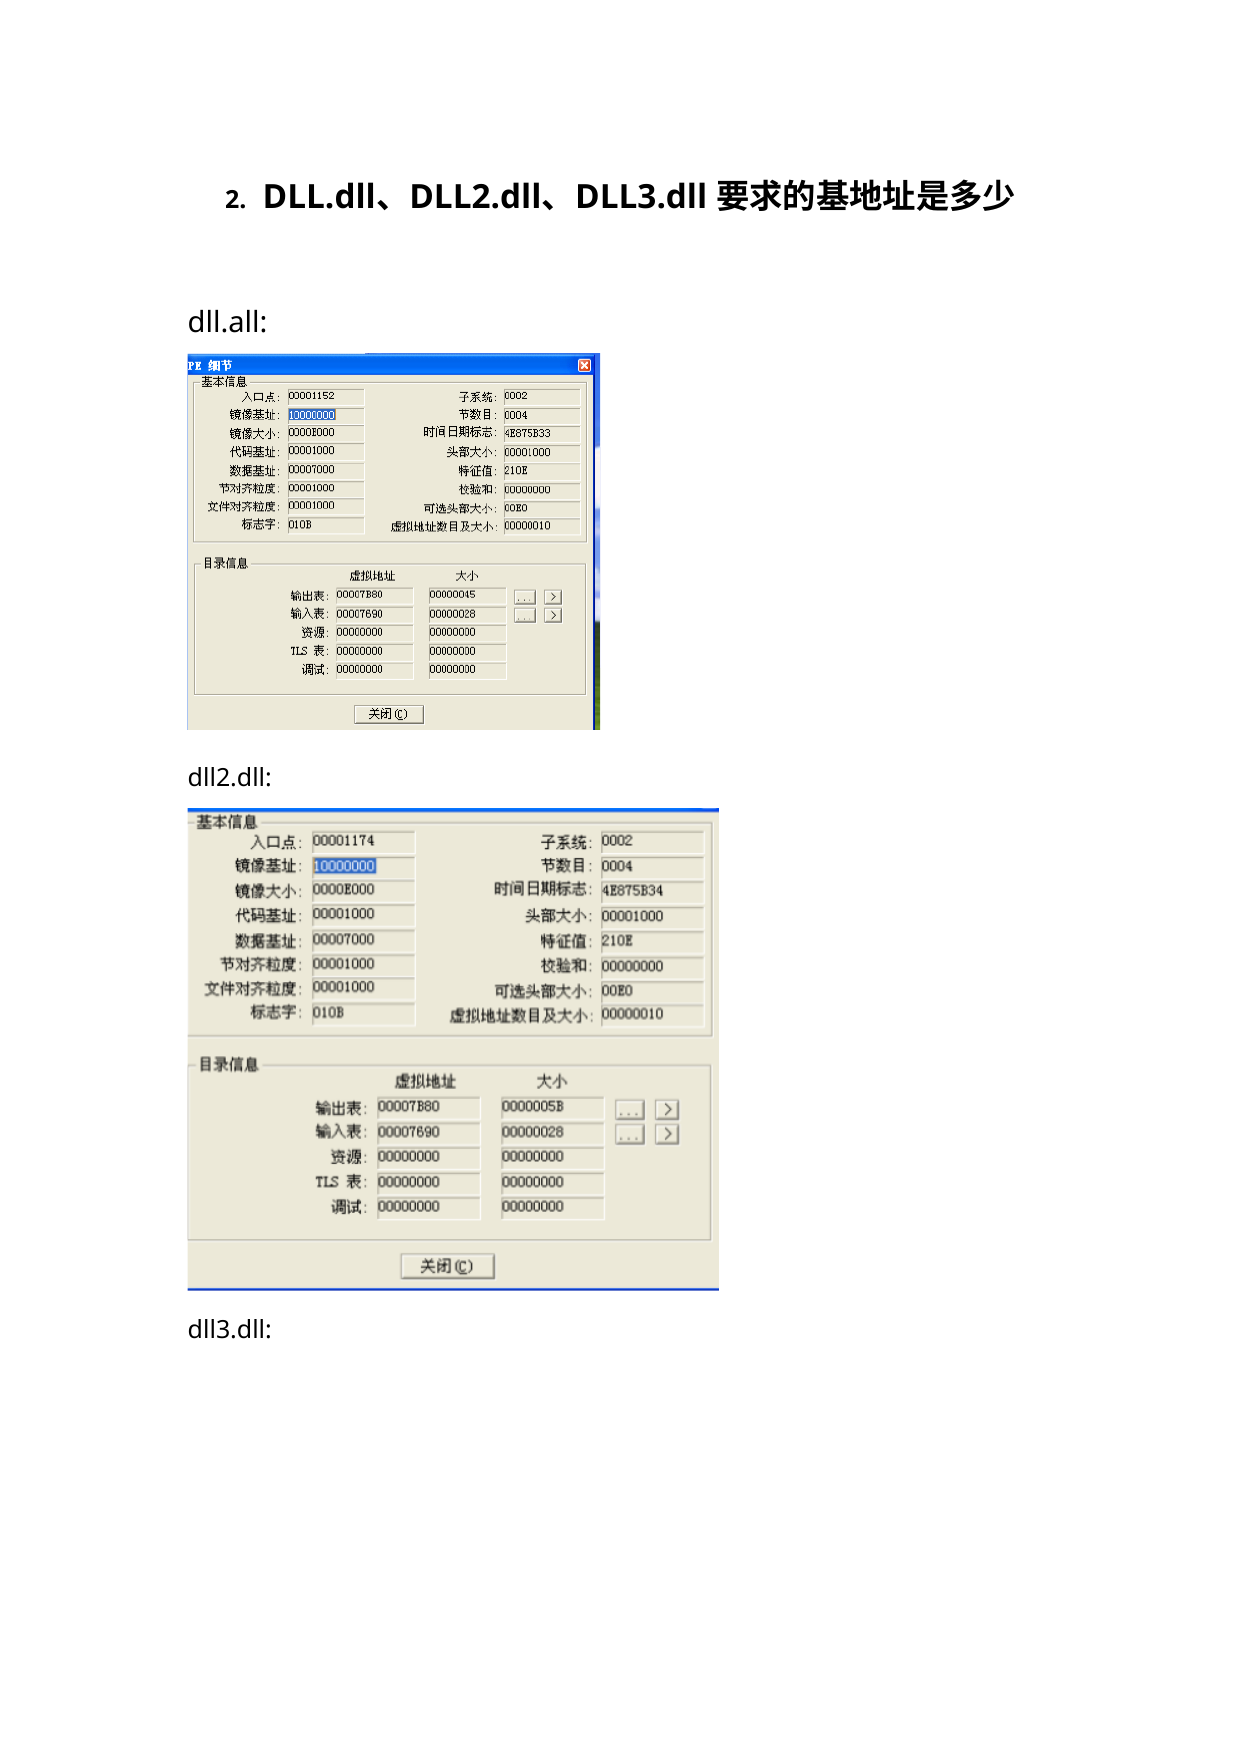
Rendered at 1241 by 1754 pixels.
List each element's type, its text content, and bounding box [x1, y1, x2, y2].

text dll2.dll: [187, 744, 1053, 809]
text dll.all: [187, 289, 1053, 354]
text dll3.dll: [187, 1296, 1053, 1361]
picture [187, 353, 600, 730]
picture [187, 808, 719, 1297]
subtitle DLL.dll、DLL2.dll、DLL3.dll 要求的基地址是多少 [225, 162, 1053, 227]
